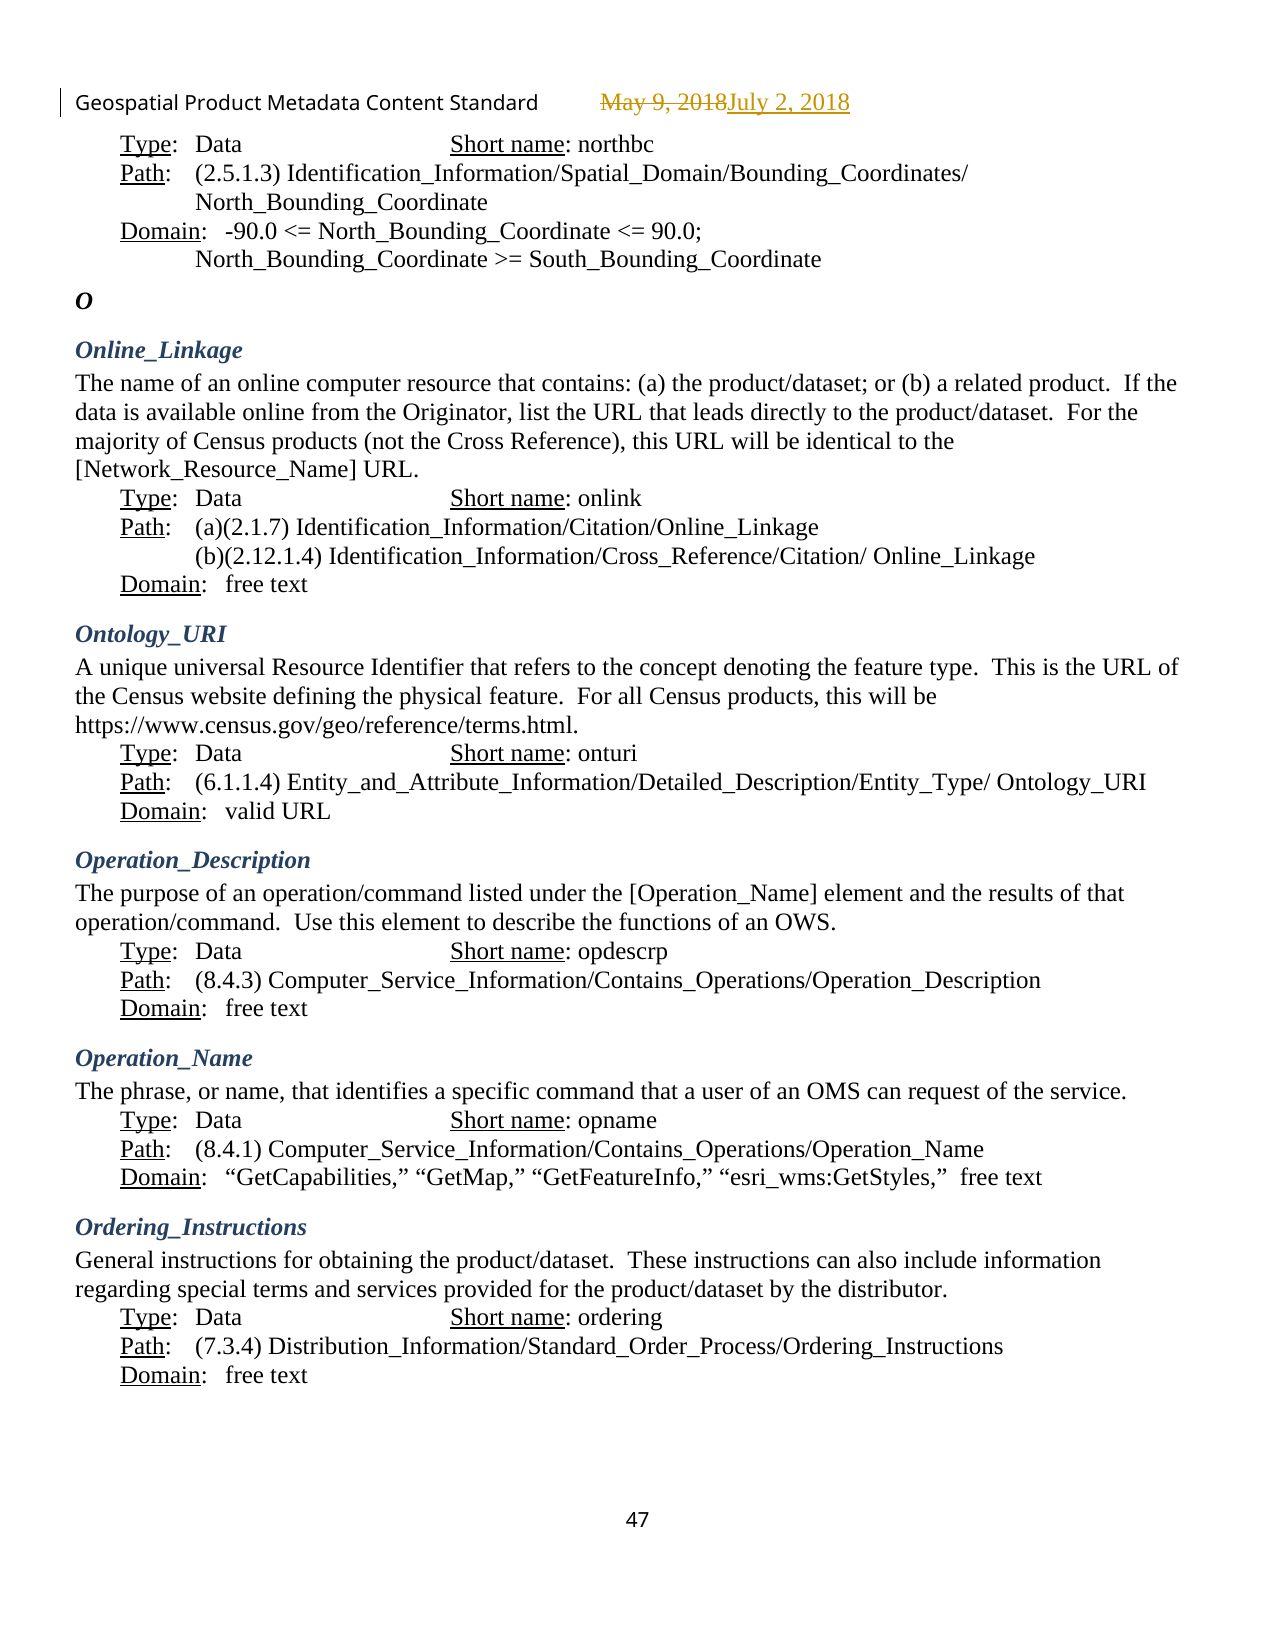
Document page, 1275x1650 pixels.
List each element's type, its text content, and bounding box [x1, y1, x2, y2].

subtitle O [75, 286, 1200, 314]
text (b)(2.12.1.4) Identification_Information/Cross_Reference/Citation/ Online_Linkage [195, 541, 1200, 569]
text Type: Data Short name: opdescrp [120, 936, 1200, 965]
text Path: (8.4.3) Computer_Service_Information/Contains_Operations/Operation_Description [120, 965, 1200, 993]
text General instructions for obtaining the product/dataset. These instructions can also include information regarding special terms and services provided for the product/dataset by the distributor. [75, 1245, 1200, 1302]
subtitle Operation_Description [75, 846, 1200, 874]
text The purpose of an operation/command listed under the [Operation_Name] element and the results of that operation/command. Use this element to describe the functions of an OWS. [75, 878, 1200, 936]
text Type: Data Short name: onturi [120, 738, 1200, 767]
text Path: (2.5.1.3) Identification_Information/Spatial_Domain/Bounding_Coordinates/ North_Bounding_Coordinate [120, 158, 1200, 216]
text Type: Data Short name: onlink [120, 483, 1200, 512]
text Domain: valid URL [120, 796, 1200, 825]
text Type: Data Short name: ordering [120, 1302, 1200, 1331]
text Type: Data Short name: northbc [120, 129, 1200, 158]
text Type: Data Short name: opname [120, 1105, 1200, 1134]
text The name of an online computer resource that contains: (a) the product/dataset; or (b) a related product. If the data is available online from the Originator, list the URL that leads directly to the product/dataset. For the majority of Census products (not the Cross Reference), this URL will be identical to the [Network_Resource_Name] URL. [75, 368, 1200, 483]
text Domain: -90.0 <= North_Bounding_Coordinate <= 90.0; [120, 216, 1200, 244]
subtitle Operation_Name [75, 1043, 1200, 1072]
text Path: (a)(2.1.7) Identification_Information/Citation/Online_Linkage [120, 512, 1200, 541]
subtitle Ordering_Instructions [75, 1212, 1200, 1241]
text Domain: free text [120, 1360, 1200, 1389]
text Domain: free text [120, 569, 1200, 598]
text Path: (7.3.4) Distribution_Information/Standard_Order_Process/Ordering_Instructions [120, 1331, 1200, 1360]
text The phrase, or name, that identifies a specific command that a user of an OMS can request of the service. [75, 1076, 1200, 1105]
subtitle Online_Linkage [75, 335, 1200, 364]
subtitle Ontology_URI [75, 619, 1200, 648]
text A unique universal Resource Identifier that refers to the concept denoting the feature type. This is the URL of the Census website defining the physical feature. For all Census products, this will be https://www.census.gov/geo/reference/terms.html. [75, 652, 1200, 738]
text Path: (6.1.1.4) Entity_and_Attribute_Information/Detailed_Description/Entity_Type/ Ontology_URI [120, 767, 1200, 796]
text North_Bounding_Coordinate >= South_Bounding_Coordinate [120, 244, 1200, 273]
text Domain: free text [120, 993, 1200, 1022]
text Path: (8.4.1) Computer_Service_Information/Contains_Operations/Operation_Name [120, 1134, 1200, 1162]
text Domain: “GetCapabilities,” “GetMap,” “GetFeatureInfo,” “esri_wms:GetStyles,” free text [120, 1162, 1200, 1191]
